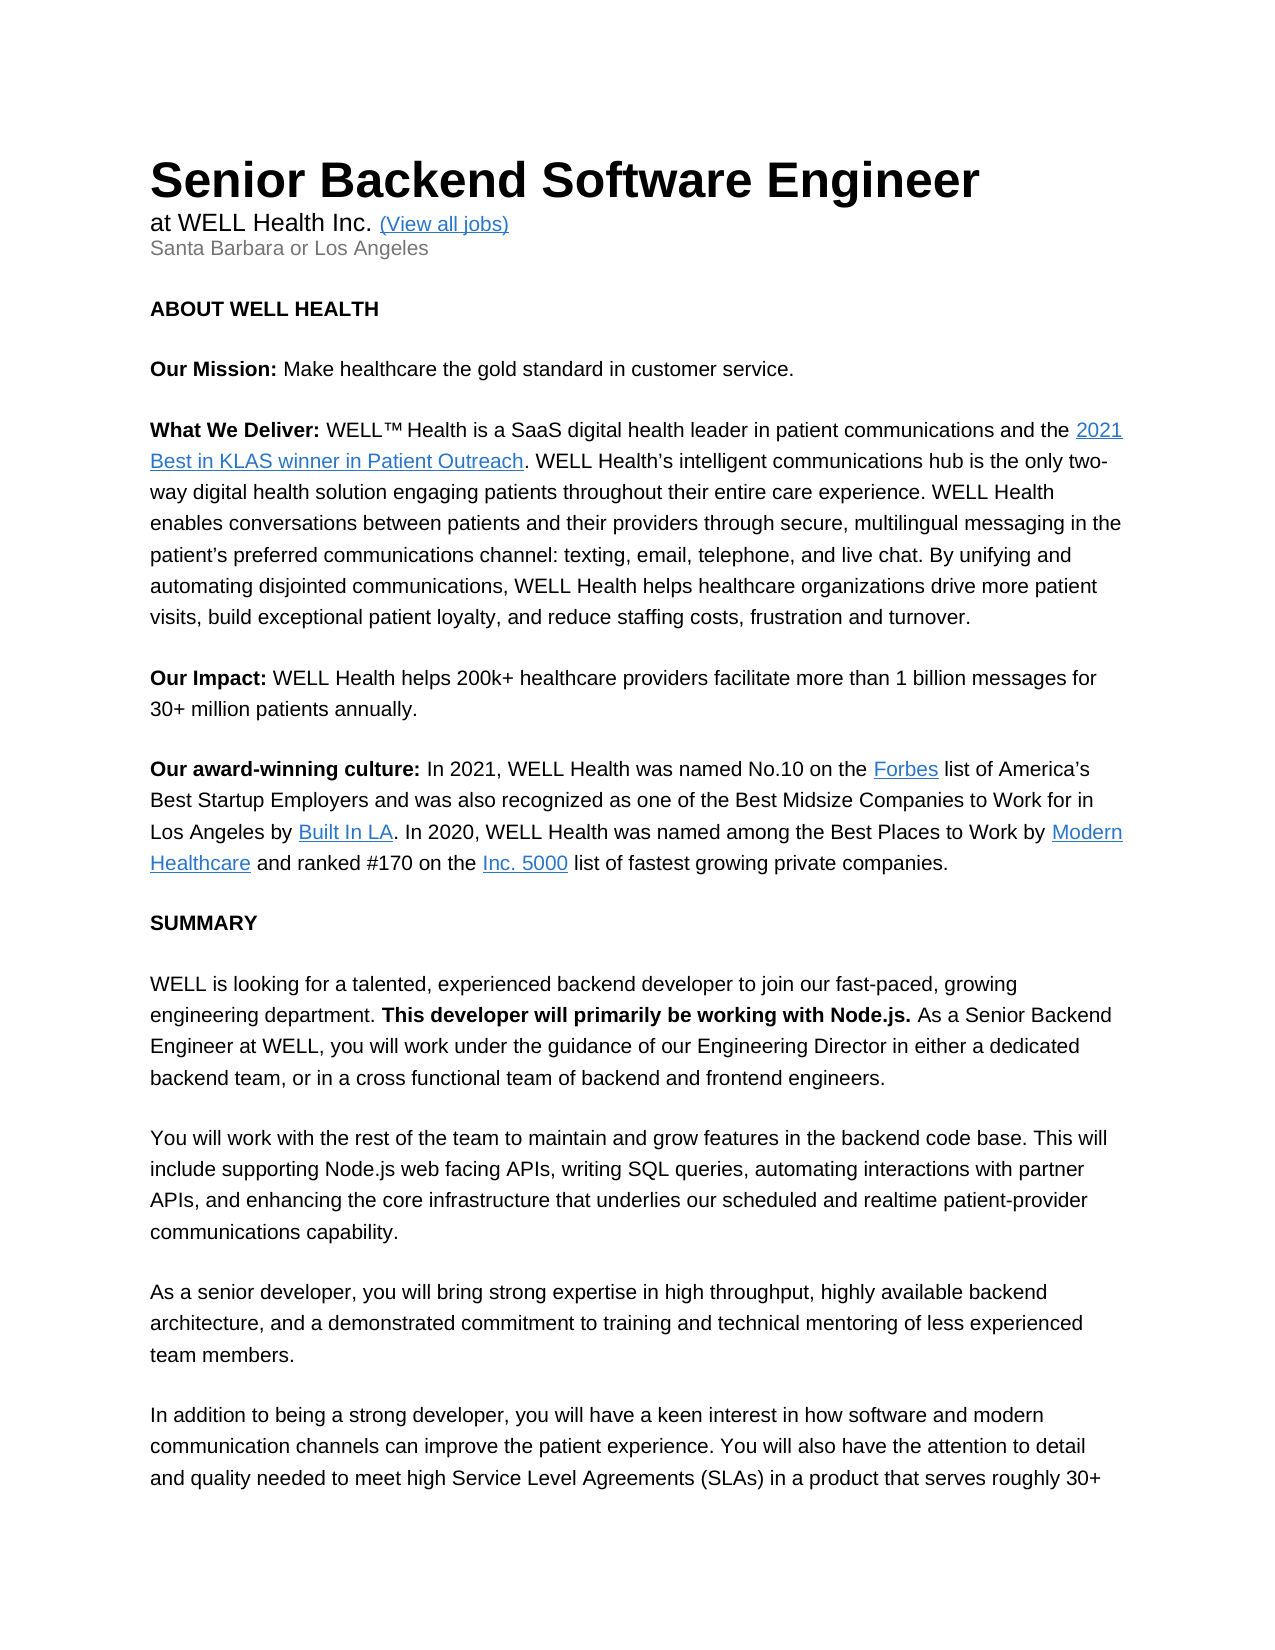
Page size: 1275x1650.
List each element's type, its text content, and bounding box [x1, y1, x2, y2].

text ABOUT WELL HEALTH [150, 289, 1125, 321]
text Senior Backend Software Engineer [150, 150, 1125, 207]
text You will work with the rest of the team to maintain and grow features in the backend code base. This will include supporting Node.js web facing APIs, writing SQL queries, automating interactions with partner APIs, and enhancing the core infrastructure that underlies our scheduled and realtime patient-provider communications capability. [150, 1118, 1125, 1243]
text Our Impact: WELL Health helps 200k+ healthcare providers facilitate more than 1 billion messages for 30+ million patients annually. [150, 658, 1125, 721]
text What We Deliver: WELL™ Health is a SaaS digital health leader in patient communications and the 2021 Best in KLAS winner in Patient Outreach. WELL Health’s intelligent communications hub is the only two-way digital health solution engaging patients throughout their entire care experience. WELL Health enables conversations between patients and their providers through secure, multilingual messaging in the patient’s preferred communications channel: texting, email, telephone, and live chat. By unifying and automating disjointed communications, WELL Health helps healthcare organizations drive more patient visits, build exceptional patient loyalty, and reduce staffing costs, frustration and turnover. [150, 410, 1125, 629]
text Santa Barbara or Los Angeles [150, 236, 1125, 260]
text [150, 1396, 1125, 1489]
text Our award-winning culture: In 2021, WELL Health was named No.10 on the Forbes list of America’s Best Startup Employers and was also recognized as one of the Best Midsize Companies to Work for in Los Angeles by Built In LA. In 2020, WELL Health was named among the Best Places to Work by Modern Healthcare and ranked #170 on the Inc. 5000 list of fastest growing private companies. [150, 750, 1125, 875]
text WELL is looking for a talented, experienced backend developer to join our fast-paced, growing engineering department. This developer will primarily be working with Node.js. As a Senior Backend Engineer at WELL, you will work under the guidance of our Engineering Director in either a dedicated backend team, or in a cross functional team of backend and frontend engineers. [150, 964, 1125, 1089]
text Our Mission: Make healthcare the gold standard in customer service. [150, 350, 1125, 381]
text at WELL Health Inc. (View all jobs) [150, 207, 1125, 236]
text SUMMARY [150, 904, 1125, 935]
text As a senior developer, you will bring strong expertise in high throughput, highly available backend architecture, and a demonstrated commitment to training and technical mentoring of less experienced team members. [150, 1273, 1125, 1366]
